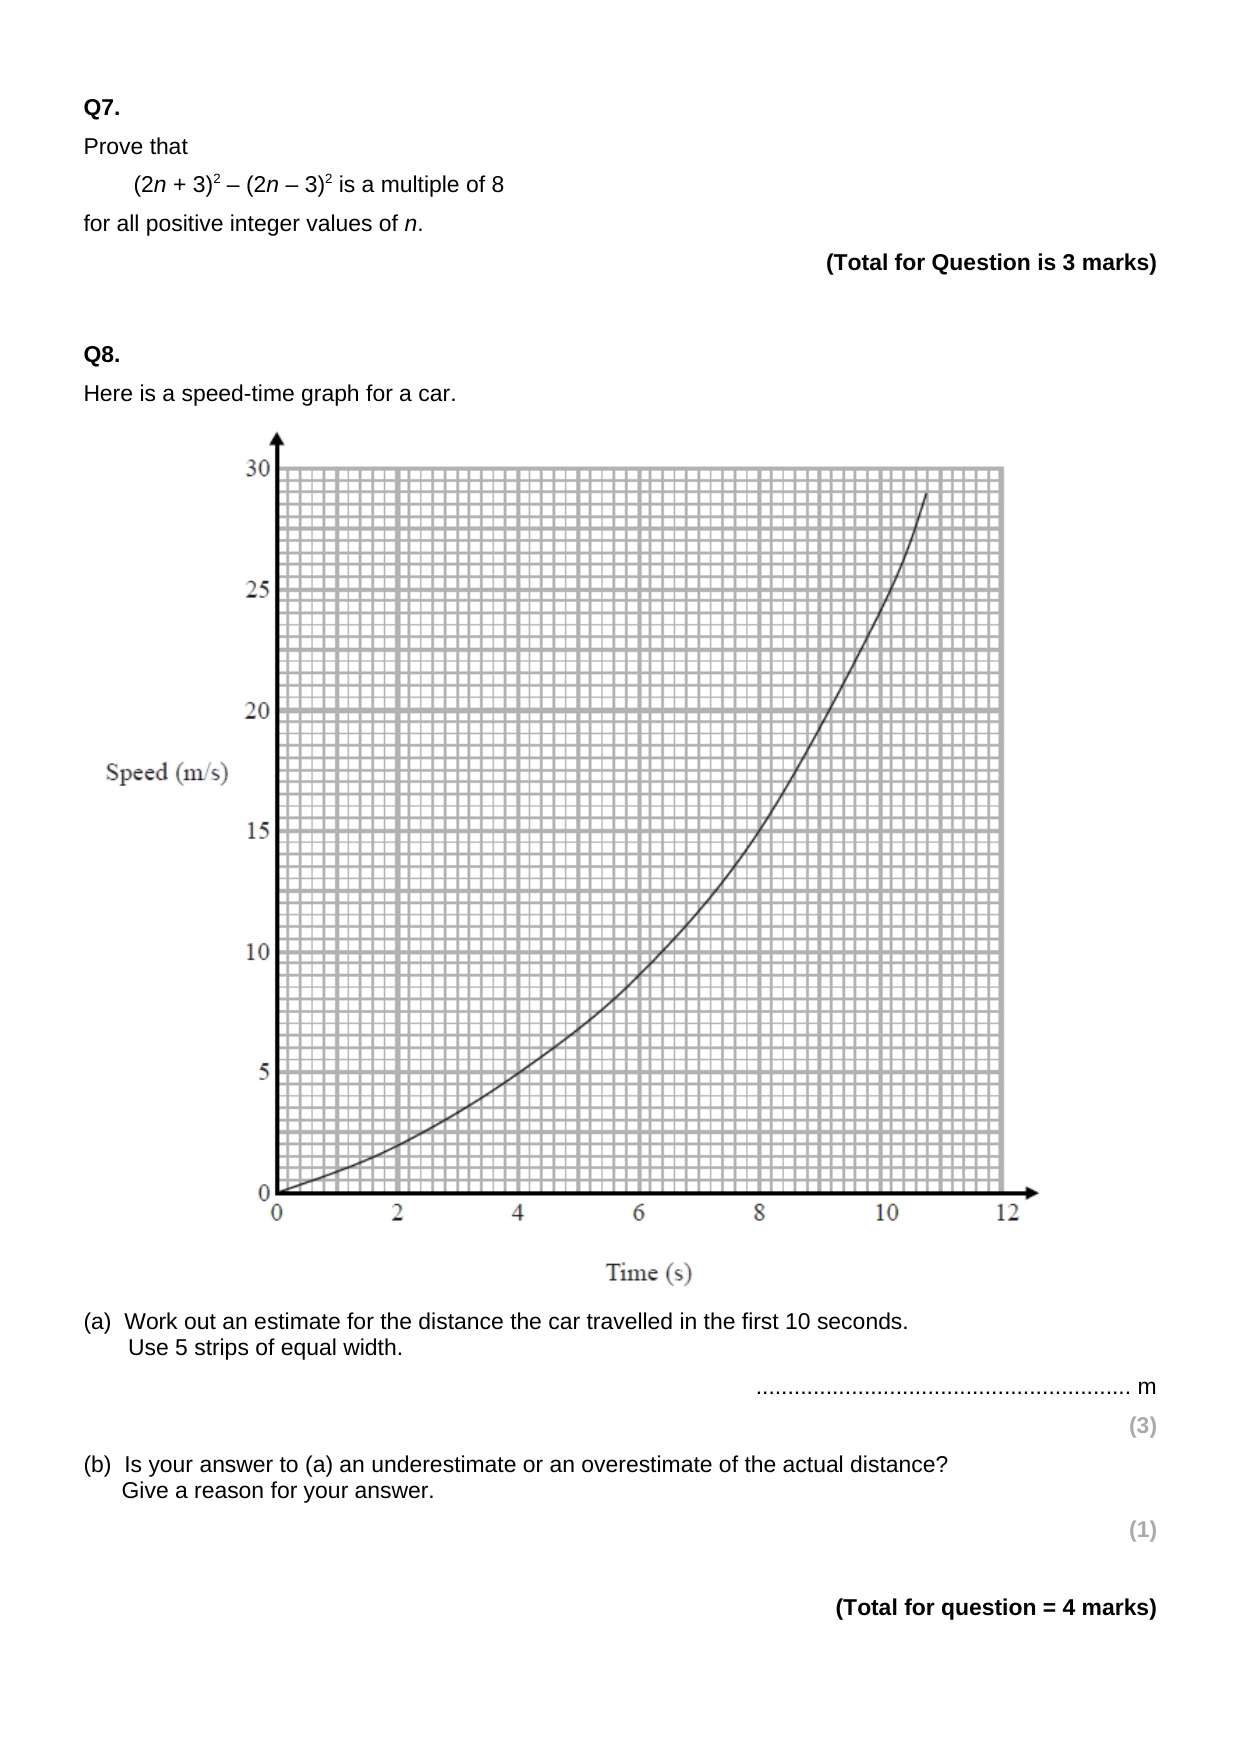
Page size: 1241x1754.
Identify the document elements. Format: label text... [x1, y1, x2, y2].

text ........................................................... m [83, 1373, 1157, 1399]
text Prove that [83, 133, 1157, 159]
text (2n + 3)2 – (2n – 3)2 is a multiple of 8 [133, 171, 1157, 198]
picture [83, 418, 1053, 1296]
text Q7. [83, 94, 1157, 120]
text (a) Work out an estimate for the distance the car travelled in the first 10 seconds. Use 5 strips of equal width. [83, 1308, 1157, 1361]
text Here is a speed-time graph for a car. [83, 379, 1157, 406]
text for all positive integer values of n. [83, 210, 1157, 237]
text (Total for question = 4 marks) [83, 1594, 1157, 1620]
text Q8. [83, 341, 1157, 367]
text (b) Is your answer to (a) an underestimate or an overestimate of the actual distance? Give a reason for your answer. [83, 1451, 1157, 1503]
text (3) [83, 1412, 1157, 1438]
text (1) [83, 1516, 1157, 1542]
text (Total for Question is 3 marks) [83, 249, 1157, 276]
